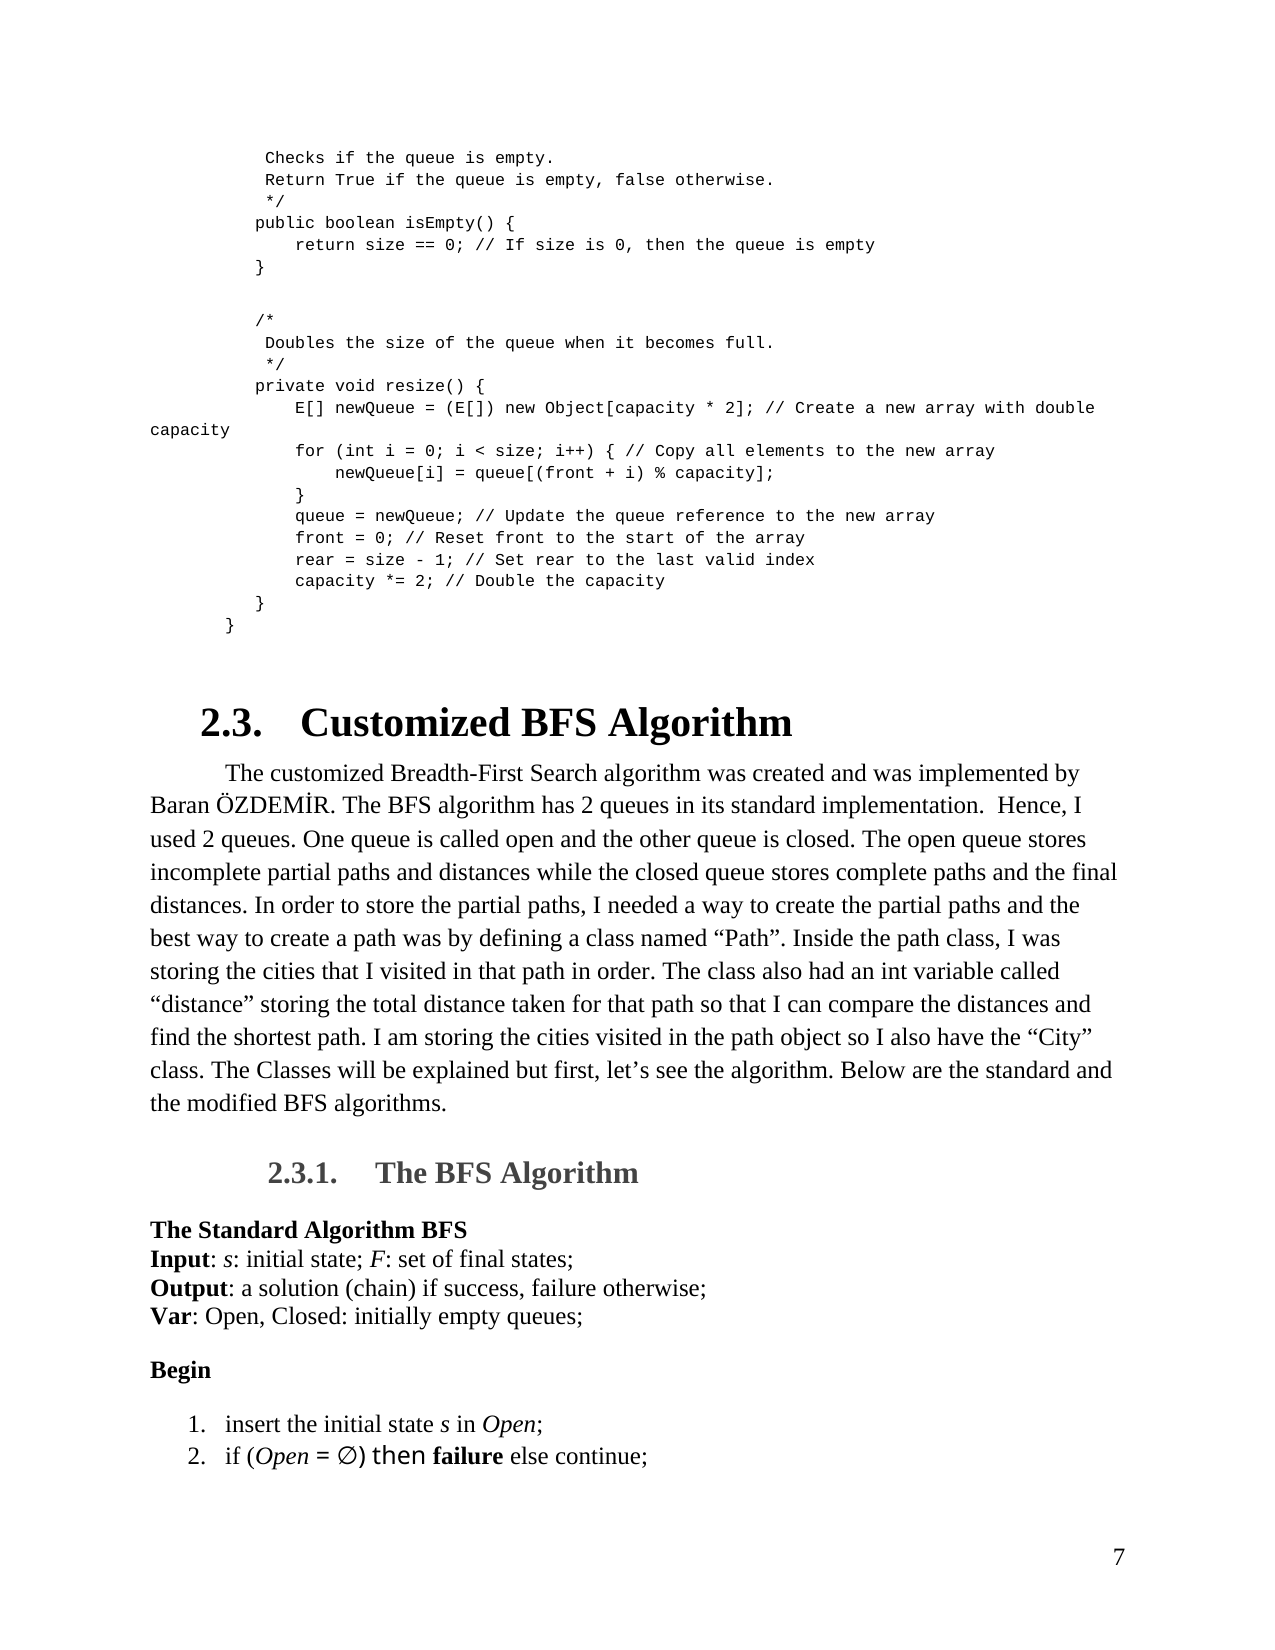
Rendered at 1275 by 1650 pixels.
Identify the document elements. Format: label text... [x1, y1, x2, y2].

text E[] newQueue = (E[]) new Object[capacity * 2]; // Create a new array with double capacity [150, 400, 1125, 440]
text newQueue[i] = queue[(front + i) % capacity]; [150, 465, 1125, 483]
text */ [150, 193, 1125, 212]
text Return True if the queue is empty, false otherwise. [150, 172, 1125, 191]
text public boolean isEmpty() { [150, 215, 1125, 234]
text queue = newQueue; // Update the queue reference to the new array [150, 508, 1125, 527]
text Begin [150, 1355, 1125, 1384]
text Checks if the queue is empty. [150, 150, 1125, 169]
text } [150, 616, 1125, 635]
text rear = size - 1; // Set rear to the last valid index [150, 551, 1125, 570]
text } [150, 486, 1125, 505]
text The customized Breadth-First Search algorithm was created and was implemented by Baran ÖZDEMİR. The BFS algorithm has 2 queues in its standard implementation. Hence, I used 2 queues. One queue is called open and the other queue is closed. The open queue stores incomplete partial paths and distances while the closed queue stores complete paths and the final distances. In order to store the partial paths, I needed a way to create the partial paths and the best way to create a path was by defining a class named “Path”. Inside the path class, I was storing the cities that I visited in that path in order. The class also had an int variable called “distance” storing the total distance taken for that path so that I can compare the distances and find the shortest path. I am storing the cities visited in the path object so I also have the “City” class. The Classes will be explained but first, let’s see the algorithm. Below are the standard and the modified BFS algorithms. [150, 758, 1125, 1117]
list insert the initial state s in Open; [187, 1409, 1125, 1438]
text */ [150, 356, 1125, 375]
text front = 0; // Reset front to the start of the array [150, 530, 1125, 548]
text private void resize() { [150, 378, 1125, 397]
text capacity *= 2; // Double the capacity [150, 573, 1125, 592]
text } [150, 258, 1125, 277]
subtitle Customized BFS Algorithm [262, 697, 1125, 745]
text } [150, 595, 1125, 613]
text /* [150, 313, 1125, 332]
text The Standard Algorithm BFS Input: s: initial state; F: set of final states; Output: a solution (chain) if success, failure otherwise; Var: Open, Closed: initially empty queues; [150, 1215, 1125, 1330]
text return size == 0; // If size is 0, then the queue is empty [150, 237, 1125, 256]
text for (int i = 0; i < size; i++) { // Copy all elements to the new array [150, 443, 1125, 462]
text Doubles the size of the queue when it becomes full. [150, 335, 1125, 353]
subtitle The BFS Algorithm [337, 1154, 1125, 1190]
list if (Open = ∅) then failure else continue; [187, 1438, 1125, 1472]
